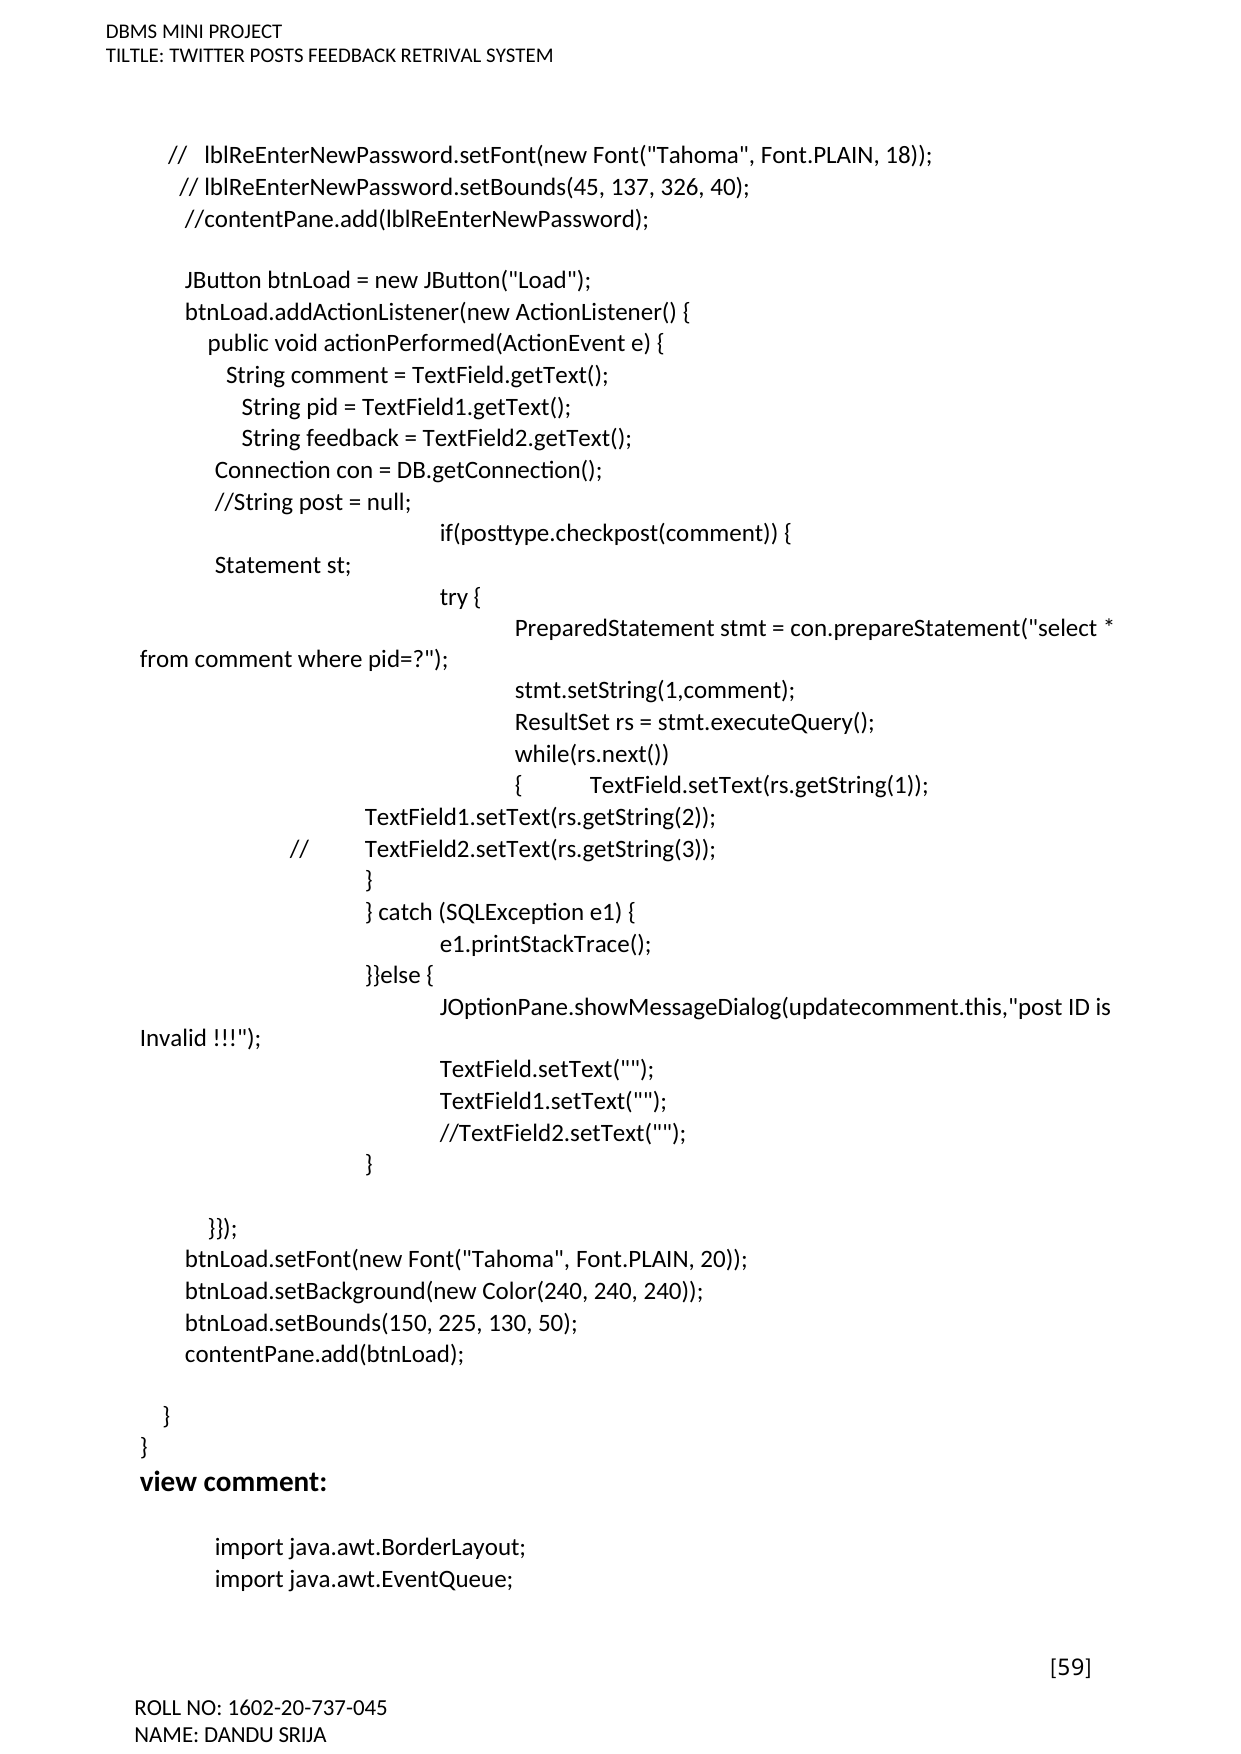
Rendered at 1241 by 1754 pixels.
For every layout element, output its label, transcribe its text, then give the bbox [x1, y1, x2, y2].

text try { [139, 581, 1142, 611]
text //TextField2.setText(""); [139, 1117, 1142, 1147]
text e1.printStackTrace(); [139, 928, 1142, 958]
text { TextField.setText(rs.getString(1)); [139, 770, 1142, 800]
text // lblReEnterNewPassword.setBounds(45, 137, 326, 40); [139, 171, 1142, 202]
text Connection con = DB.getConnection(); [139, 454, 1142, 485]
text TextField1.setText(""); [139, 1085, 1142, 1116]
text btnLoad.setBackground(new Color(240, 240, 240)); [139, 1275, 1142, 1306]
text } [139, 1148, 1142, 1179]
text }}else { [139, 960, 1142, 990]
text } catch (SQLException e1) { [139, 896, 1142, 927]
text public void actionPerformed(ActionEvent e) { [139, 327, 1142, 358]
text JButton btnLoad = new JButton("Load"); [139, 264, 1142, 295]
text JOptionPane.showMessageDialog(updatecomment.this,"post ID is Invalid !!!"); [139, 991, 1142, 1052]
text } [139, 865, 1142, 895]
text } [139, 1400, 1142, 1430]
text ResultSet rs = stmt.executeQuery(); [139, 706, 1142, 737]
text //String post = null; [139, 486, 1142, 516]
text String comment = TextField.getText(); [139, 359, 1142, 390]
text stmt.setString(1,comment); [139, 675, 1142, 705]
text while(rs.next()) [139, 738, 1142, 768]
text // TextField2.setText(rs.getString(3)); [139, 833, 1142, 863]
text view comment: [139, 1463, 1142, 1499]
text import java.awt.BorderLayout; [139, 1532, 1142, 1562]
text // lblReEnterNewPassword.setFont(new Font("Tahoma", Font.PLAIN, 18)); [139, 139, 1142, 170]
text if(posttype.checkpost(comment)) { [139, 517, 1142, 548]
text btnLoad.setFont(new Font("Tahoma", Font.PLAIN, 20)); [139, 1243, 1142, 1274]
text TextField1.setText(rs.getString(2)); [139, 801, 1142, 832]
text Statement st; [139, 549, 1142, 580]
text btnLoad.addActionListener(new ActionListener() { [139, 296, 1142, 326]
text PreparedStatement stmt = con.prepareStatement("select * from comment where pid=?"); [139, 612, 1142, 673]
text }}); [139, 1212, 1142, 1242]
text import java.awt.EventQueue; [139, 1563, 1142, 1594]
text //contentPane.add(lblReEnterNewPassword); [139, 203, 1142, 233]
text String feedback = TextField2.getText(); [139, 422, 1142, 453]
text btnLoad.setBounds(150, 225, 130, 50); [139, 1307, 1142, 1337]
text contentPane.add(btnLoad); [139, 1338, 1142, 1369]
text } [139, 1431, 1142, 1462]
text TextField.setText(""); [139, 1053, 1142, 1084]
text String pid = TextField1.getText(); [139, 391, 1142, 421]
